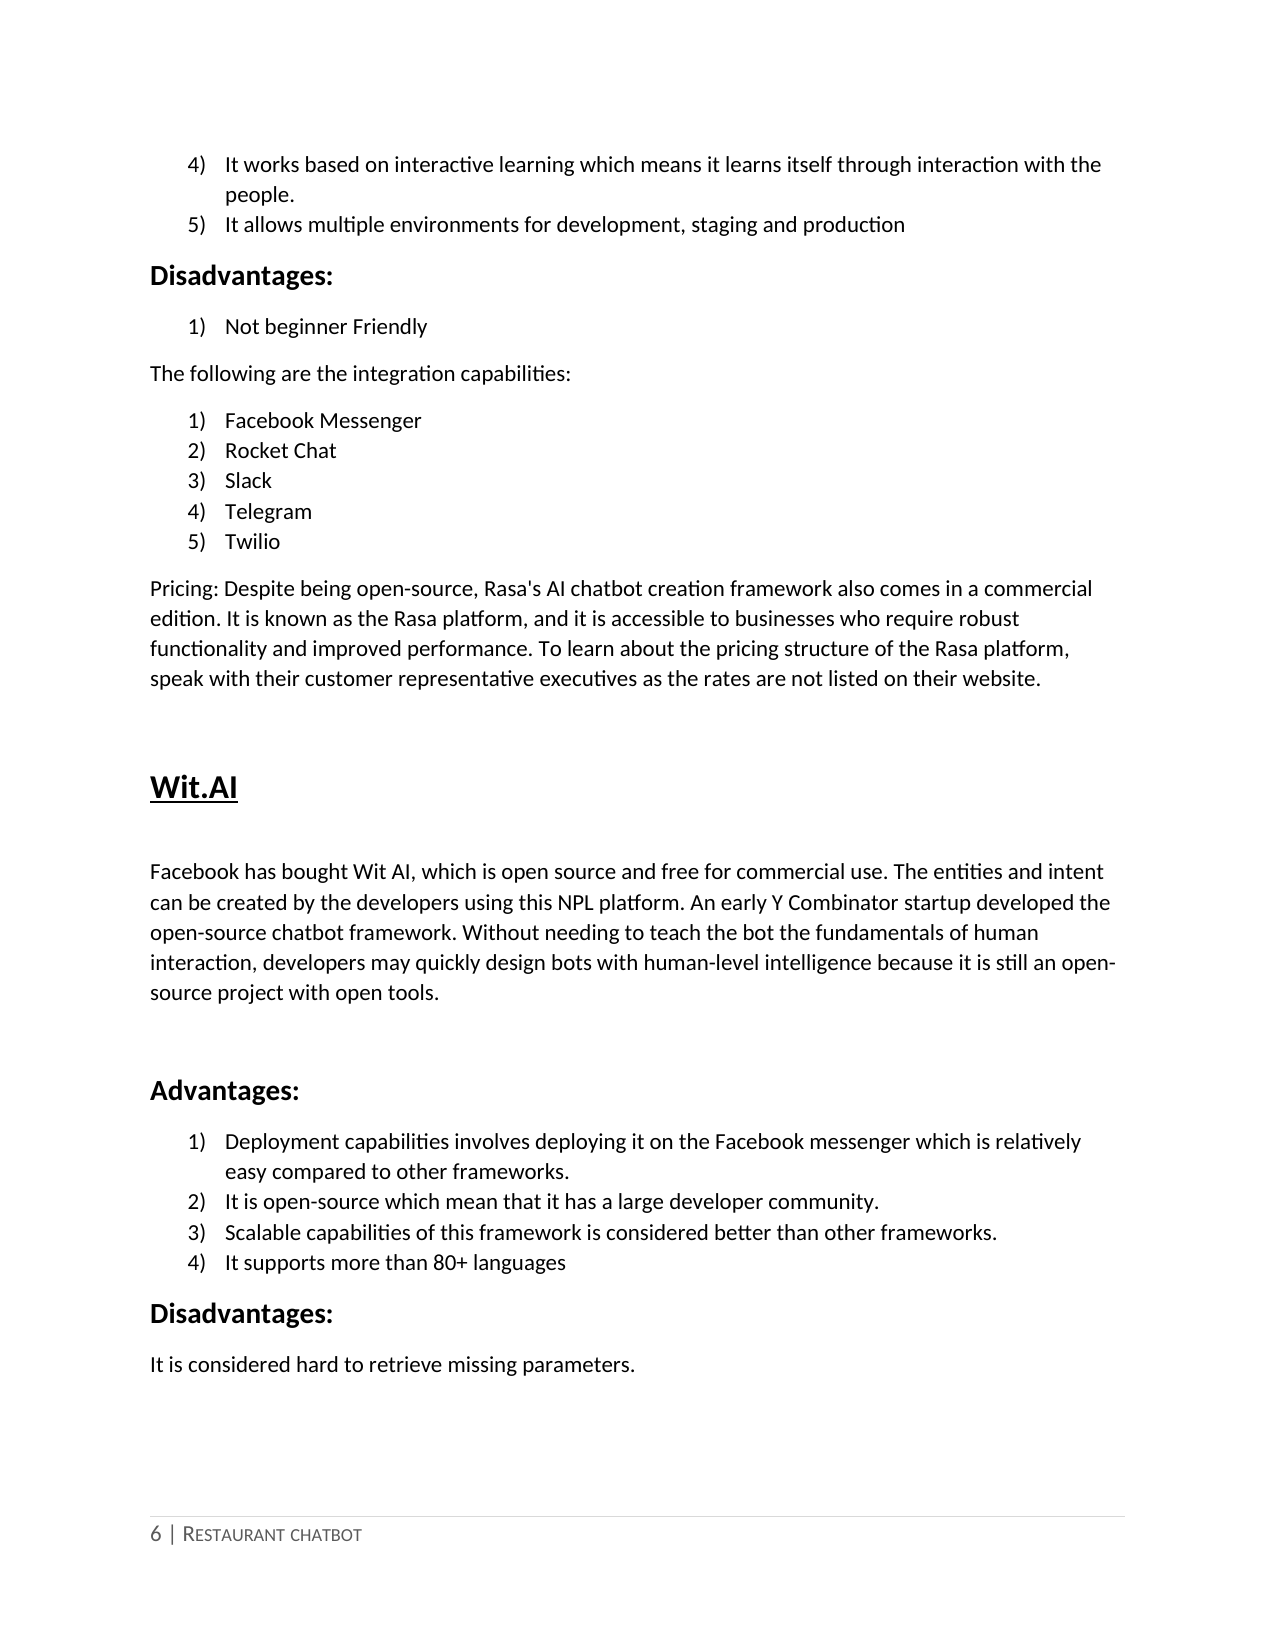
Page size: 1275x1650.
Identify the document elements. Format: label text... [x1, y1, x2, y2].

list It works based on interactive learning which means it learns itself through interaction with the people. [187, 150, 1125, 208]
list Facebook Messenger [187, 406, 1125, 434]
text The following are the integration capabilities: [150, 359, 1125, 387]
text Disadvantages: [150, 257, 1125, 293]
list Scalable capabilities of this framework is considered better than other frameworks. [187, 1218, 1125, 1246]
text Advantages: [150, 1072, 1125, 1108]
list Slack [187, 467, 1125, 494]
text It is considered hard to retrieve missing parameters. [150, 1350, 1125, 1378]
list Deployment capabilities involves deploying it on the Facebook messenger which is relatively easy compared to other frameworks. [187, 1127, 1125, 1185]
text Disadvantages: [150, 1295, 1125, 1330]
list Telegram [187, 497, 1125, 525]
subtitle Wit.AI [150, 767, 1125, 807]
list It supports more than 80+ languages [187, 1248, 1125, 1276]
list It is open-source which mean that it has a large developer community. [187, 1187, 1125, 1216]
text Facebook has bought Wit AI, which is open source and free for commercial use. The entities and intent can be created by the developers using this NPL platform. An early Y Combinator startup developed the open-source chatbot framework. Without needing to teach the bot the fundamentals of human interaction, developers may quickly design bots with human-level intelligence because it is still an open-source project with open tools. [150, 857, 1125, 1006]
text Pricing: Despite being open-source, Rasa's AI chatbot creation framework also comes in a commercial edition. It is known as the Rasa platform, and it is accessible to businesses who require robust functionality and improved performance. To learn about the pricing structure of the Rasa platform, speak with their customer representative executives as the rates are not listed on their website. [150, 574, 1125, 692]
list Not beginner Friendly [187, 312, 1125, 340]
list Rocket Chat [187, 436, 1125, 464]
list Twilio [187, 527, 1125, 555]
list It allows multiple environments for development, staging and production [187, 210, 1125, 238]
